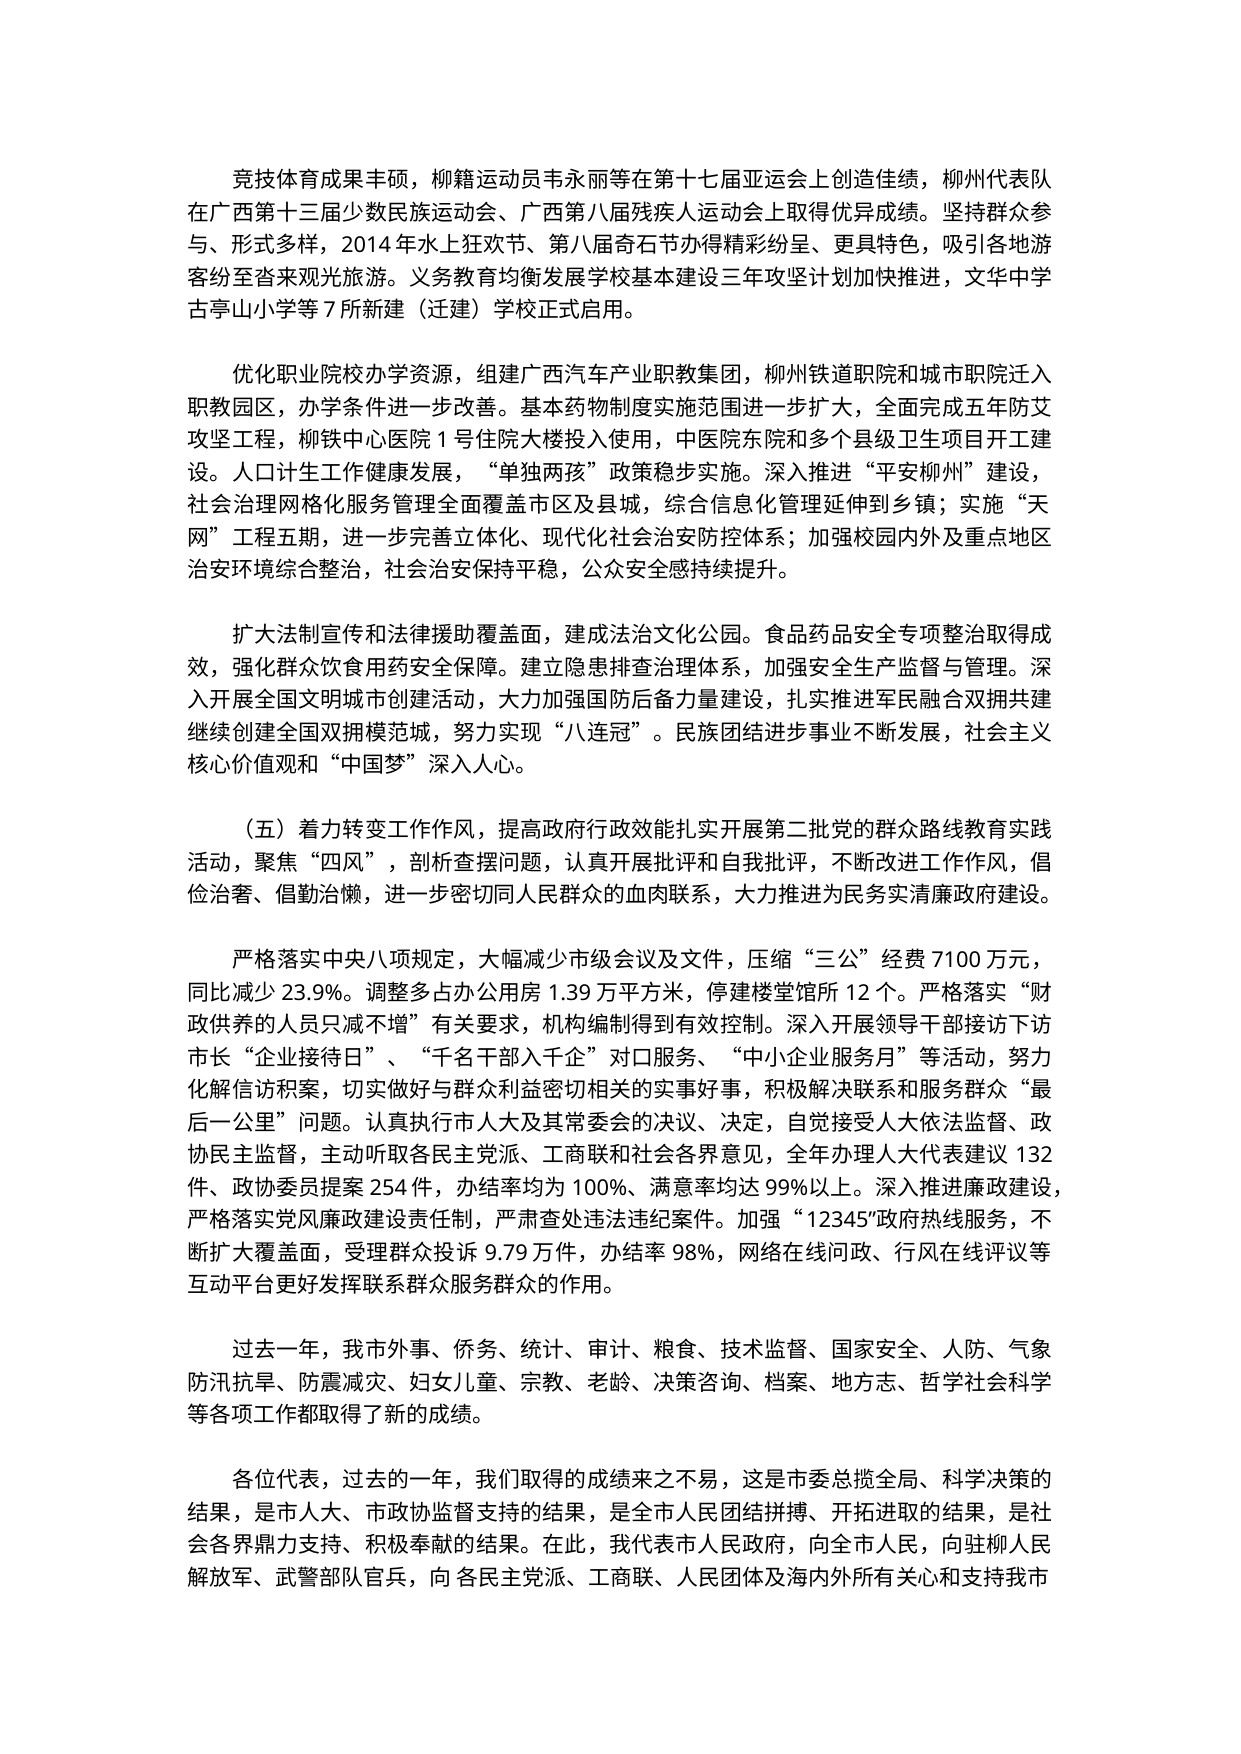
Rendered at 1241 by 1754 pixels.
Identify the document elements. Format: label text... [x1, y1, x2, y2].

text 过去一年，我市外事、侨务、统计、审计、粮食、技术监督、国家安全、人防、气象、防汛抗旱、防震减灾、妇女儿童、宗教、老龄、决策咨询、档案、地方志、哲学社会科学等各项工作都取得了新的成绩。 [187, 1332, 1053, 1429]
text （五）着力转变工作作风，提高政府行政效能扎实开展第二批党的群众路线教育实践活动，聚焦“四风”，剖析查摆问题，认真开展批评和自我批评，不断改进工作作风，倡俭治奢、倡勤治懒，进一步密切同人民群众的血肉联系，大力推进为民务实清廉政府建设。 [187, 812, 1053, 909]
text 扩大法制宣传和法律援助覆盖面，建成法治文化公园。食品药品安全专项整治取得成效，强化群众饮食用药安全保障。建立隐患排查治理体系，加强安全生产监督与管理。深入开展全国文明城市创建活动，大力加强国防后备力量建设，扎实推进军民融合双拥共建，继续创建全国双拥模范城，努力实现“八连冠”。民族团结进步事业不断发展，社会主义核心价值观和“中国梦”深入人心。 [187, 617, 1053, 779]
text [187, 1462, 1053, 1592]
text 竞技体育成果丰硕，柳籍运动员韦永丽等在第十七届亚运会上创造佳绩，柳州代表队在广西第十三届少数民族运动会、广西第八届残疾人运动会上取得优异成绩。坚持群众参与、形式多样，2014年水上狂欢节、第八届奇石节办得精彩纷呈、更具特色，吸引各地游客纷至沓来观光旅游。义务教育均衡发展学校基本建设三年攻坚计划加快推进，文华中学、古亭山小学等7所新建（迁建）学校正式启用。 [187, 162, 1053, 324]
text 优化职业院校办学资源，组建广西汽车产业职教集团，柳州铁道职院和城市职院迁入职教园区，办学条件进一步改善。基本药物制度实施范围进一步扩大，全面完成五年防艾攻坚工程，柳铁中心医院1号住院大楼投入使用，中医院东院和多个县级卫生项目开工建设。人口计生工作健康发展，“单独两孩”政策稳步实施。深入推进“平安柳州”建设，社会治理网格化服务管理全面覆盖市区及县城，综合信息化管理延伸到乡镇；实施“天网”工程五期，进一步完善立体化、现代化社会治安防控体系；加强校园内外及重点地区治安环境综合整治，社会治安保持平稳，公众安全感持续提升。 [187, 357, 1053, 584]
text 严格落实中央八项规定，大幅减少市级会议及文件，压缩“三公”经费7100万元，同比减少23.9%。调整多占办公用房1.39万平方米，停建楼堂馆所12个。严格落实“财政供养的人员只减不增”有关要求，机构编制得到有效控制。深入开展领导干部接访下访、市长“企业接待日”、“千名干部入千企”对口服务、“中小企业服务月”等活动，努力化解信访积案，切实做好与群众利益密切相关的实事好事，积极解决联系和服务群众“最后一公里”问题。认真执行市人大及其常委会的决议、决定，自觉接受人大依法监督、政协民主监督，主动听取各民主党派、工商联和社会各界意见，全年办理人大代表建议132件、政协委员提案254件，办结率均为100%、满意率均达99%以上。深入推进廉政建设，严格落实党风廉政建设责任制，严肃查处违法违纪案件。加强“12345”政府热线服务，不断扩大覆盖面，受理群众投诉9.79万件，办结率98%，网络在线问政、行风在线评议等互动平台更好发挥联系群众服务群众的作用。 [187, 942, 1053, 1299]
